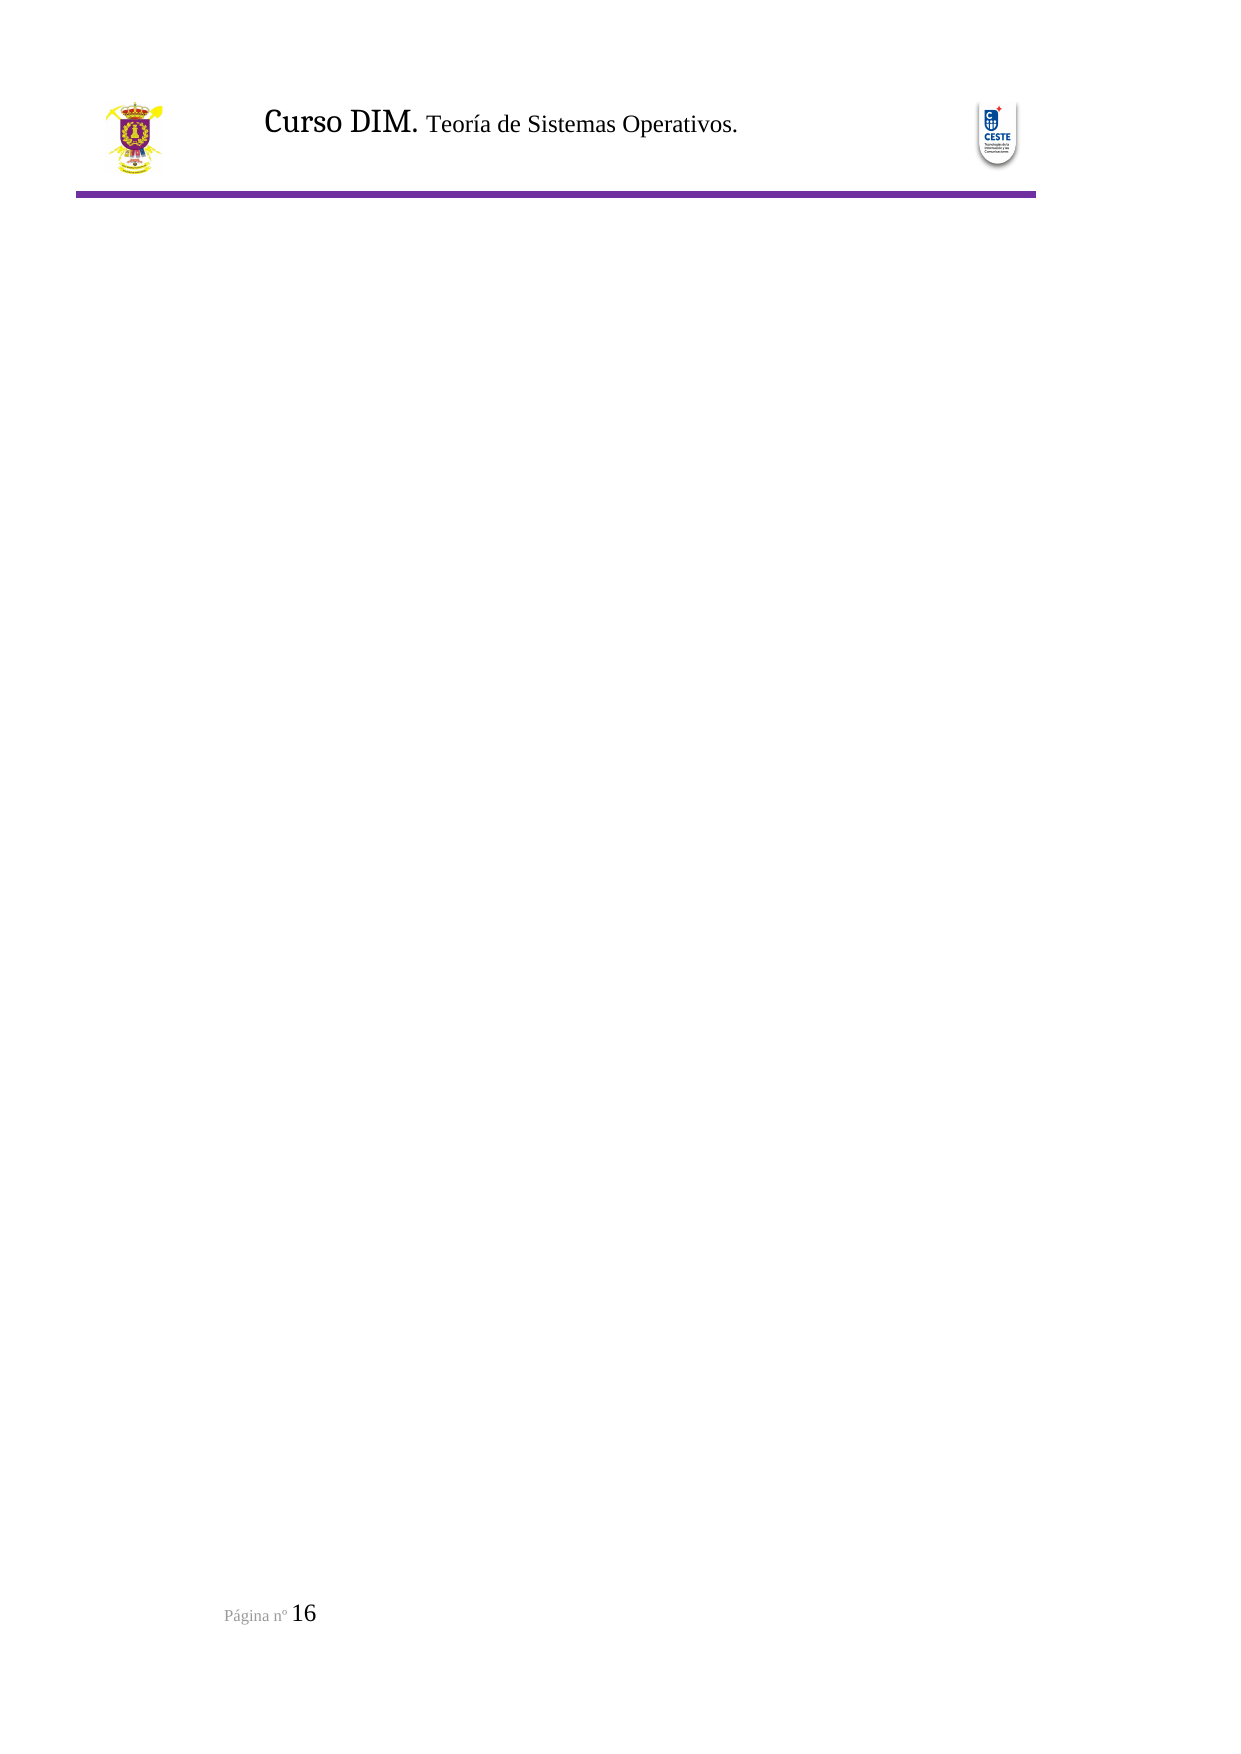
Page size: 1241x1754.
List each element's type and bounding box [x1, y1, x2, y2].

picture [105, 102, 163, 174]
picture [972, 102, 1023, 174]
